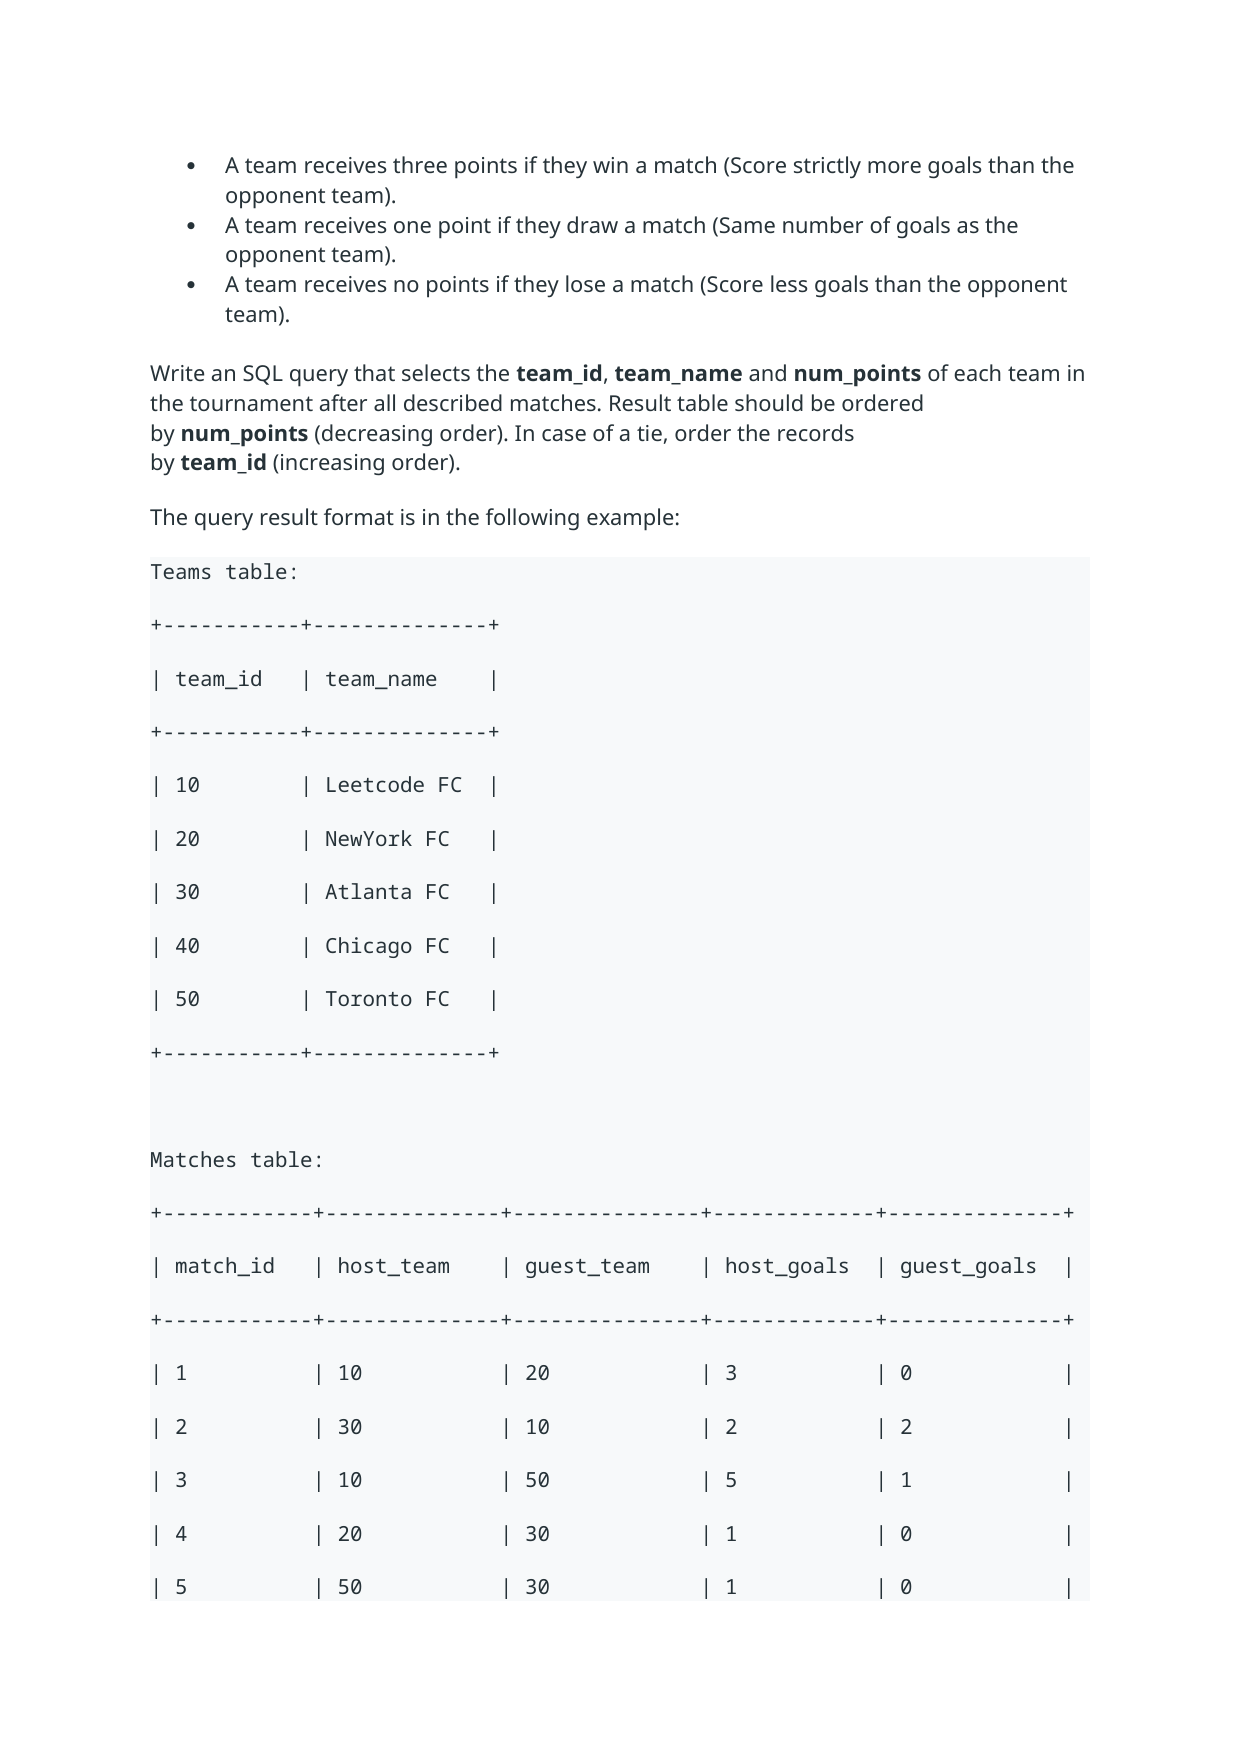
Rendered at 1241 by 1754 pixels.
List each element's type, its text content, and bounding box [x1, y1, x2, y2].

text +------------+--------------+---------------+-------------+--------------+ [150, 1198, 1090, 1227]
text Matches table: [150, 1145, 1090, 1173]
text +-----------+--------------+ [150, 1038, 1090, 1066]
text Write an SQL query that selects the team_id, team_name and num_points of each team in the tournament after all described matches. Result table should be ordered by num_points (decreasing order). In case of a tie, order the records by team_id (increasing order). [150, 358, 1090, 477]
text | 4 | 20 | 30 | 1 | 0 | [150, 1519, 1090, 1547]
text | 30 | Atlanta FC | [150, 877, 1090, 906]
text | team_id | team_name | [150, 664, 1090, 692]
text | 20 | NewYork FC | [150, 824, 1090, 852]
list A team receives one point if they draw a match (Same number of goals as the opponent team). [187, 209, 1090, 269]
text +-----------+--------------+ [150, 717, 1090, 746]
text | 1 | 10 | 20 | 3 | 0 | [150, 1358, 1090, 1387]
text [150, 1305, 1090, 1333]
text Teams table: [150, 557, 1090, 585]
text | 2 | 30 | 10 | 2 | 2 | [150, 1412, 1090, 1440]
text The query result format is in the following example: [150, 502, 1090, 532]
text | 10 | Leetcode FC | [150, 771, 1090, 799]
text +-----------+--------------+ [150, 610, 1090, 639]
list A team receives three points if they win a match (Score strictly more goals than the opponent team). [187, 150, 1090, 209]
list A team receives no points if they lose a match (Score less goals than the opponent team). [187, 269, 1090, 329]
text | 40 | Chicago FC | [150, 931, 1090, 959]
text | 3 | 10 | 50 | 5 | 1 | [150, 1465, 1090, 1494]
text | 50 | Toronto FC | [150, 984, 1090, 1013]
text | match_id | host_team | guest_team | host_goals | guest_goals | [150, 1252, 1090, 1280]
text | 5 | 50 | 30 | 1 | 0 | [150, 1572, 1090, 1601]
